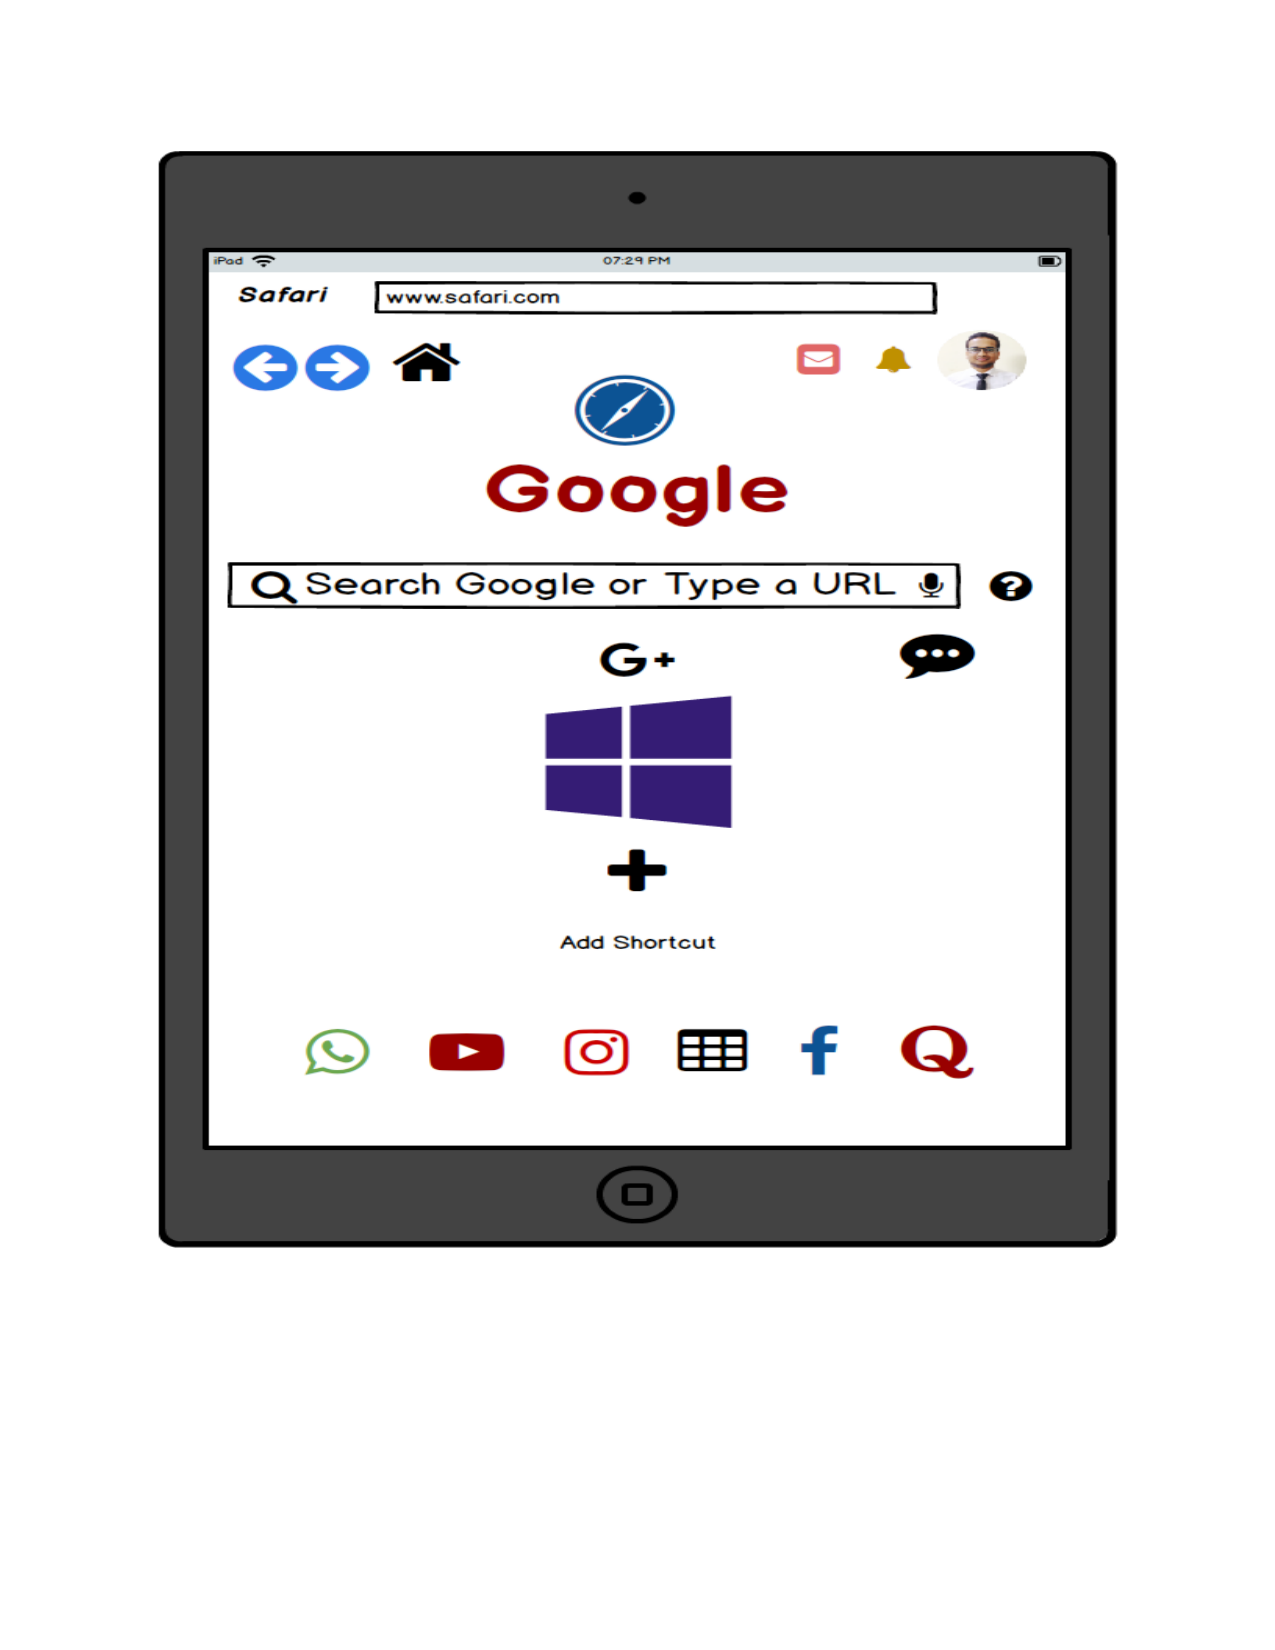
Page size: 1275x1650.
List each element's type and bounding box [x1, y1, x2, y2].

picture [156, 150, 1119, 1249]
